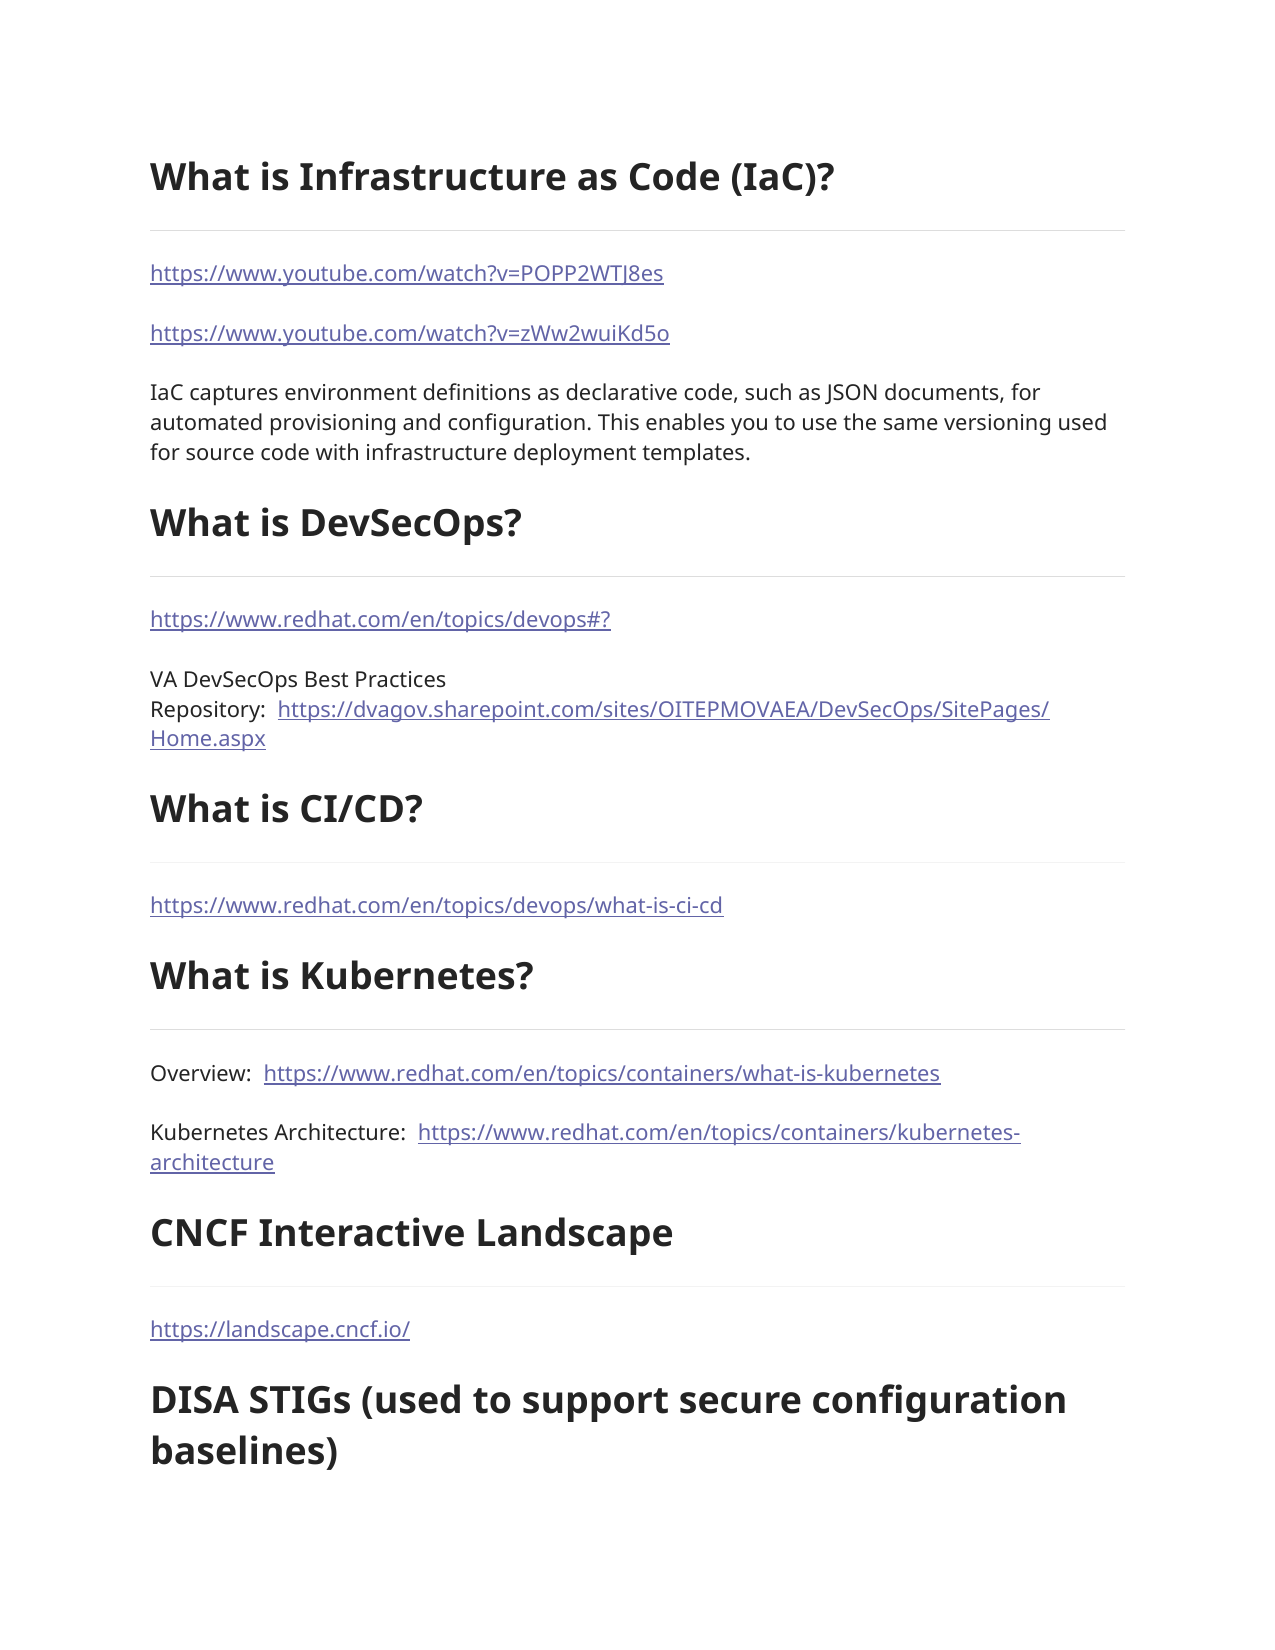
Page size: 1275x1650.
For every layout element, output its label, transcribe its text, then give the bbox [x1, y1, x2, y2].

text What is Kubernetes? [150, 949, 1125, 1001]
text What is Infrastructure as Code (IaC)? [150, 150, 1125, 201]
text DISA STIGs (used to support secure configuration baselines) [150, 1373, 1125, 1475]
text Overview: https://www.redhat.com/en/topics/containers/what-is-kubernetes [150, 1058, 1125, 1087]
text https://www.youtube.com/watch?v=POPP2WTJ8es [150, 258, 1125, 288]
text https://landscape.cncf.io/ [150, 1314, 1125, 1344]
text https://www.youtube.com/watch?v=zWw2wuiKd5o [150, 318, 1125, 348]
text VA DevSecOps Best Practices Repository: https://dvagov.sharepoint.com/sites/OITEPMOVAEA/DevSecOps/SitePages/Home.aspx [150, 664, 1125, 753]
text IaC captures environment definitions as declarative code, such as JSON documents, for automated provisioning and configuration. This enables you to use the same versioning used for source code with infrastructure deployment templates. [150, 377, 1125, 467]
text Kubernetes Architecture: https://www.redhat.com/en/topics/containers/kubernetes-architecture [150, 1117, 1125, 1177]
text CNCF Interactive Landscape [150, 1206, 1125, 1257]
text What is CI/CD? [150, 782, 1125, 833]
text What is DevSecOps? [150, 496, 1125, 547]
text https://www.redhat.com/en/topics/devops#? [150, 604, 1125, 634]
text https://www.redhat.com/en/topics/devops/what-is-ci-cd [150, 891, 1125, 920]
